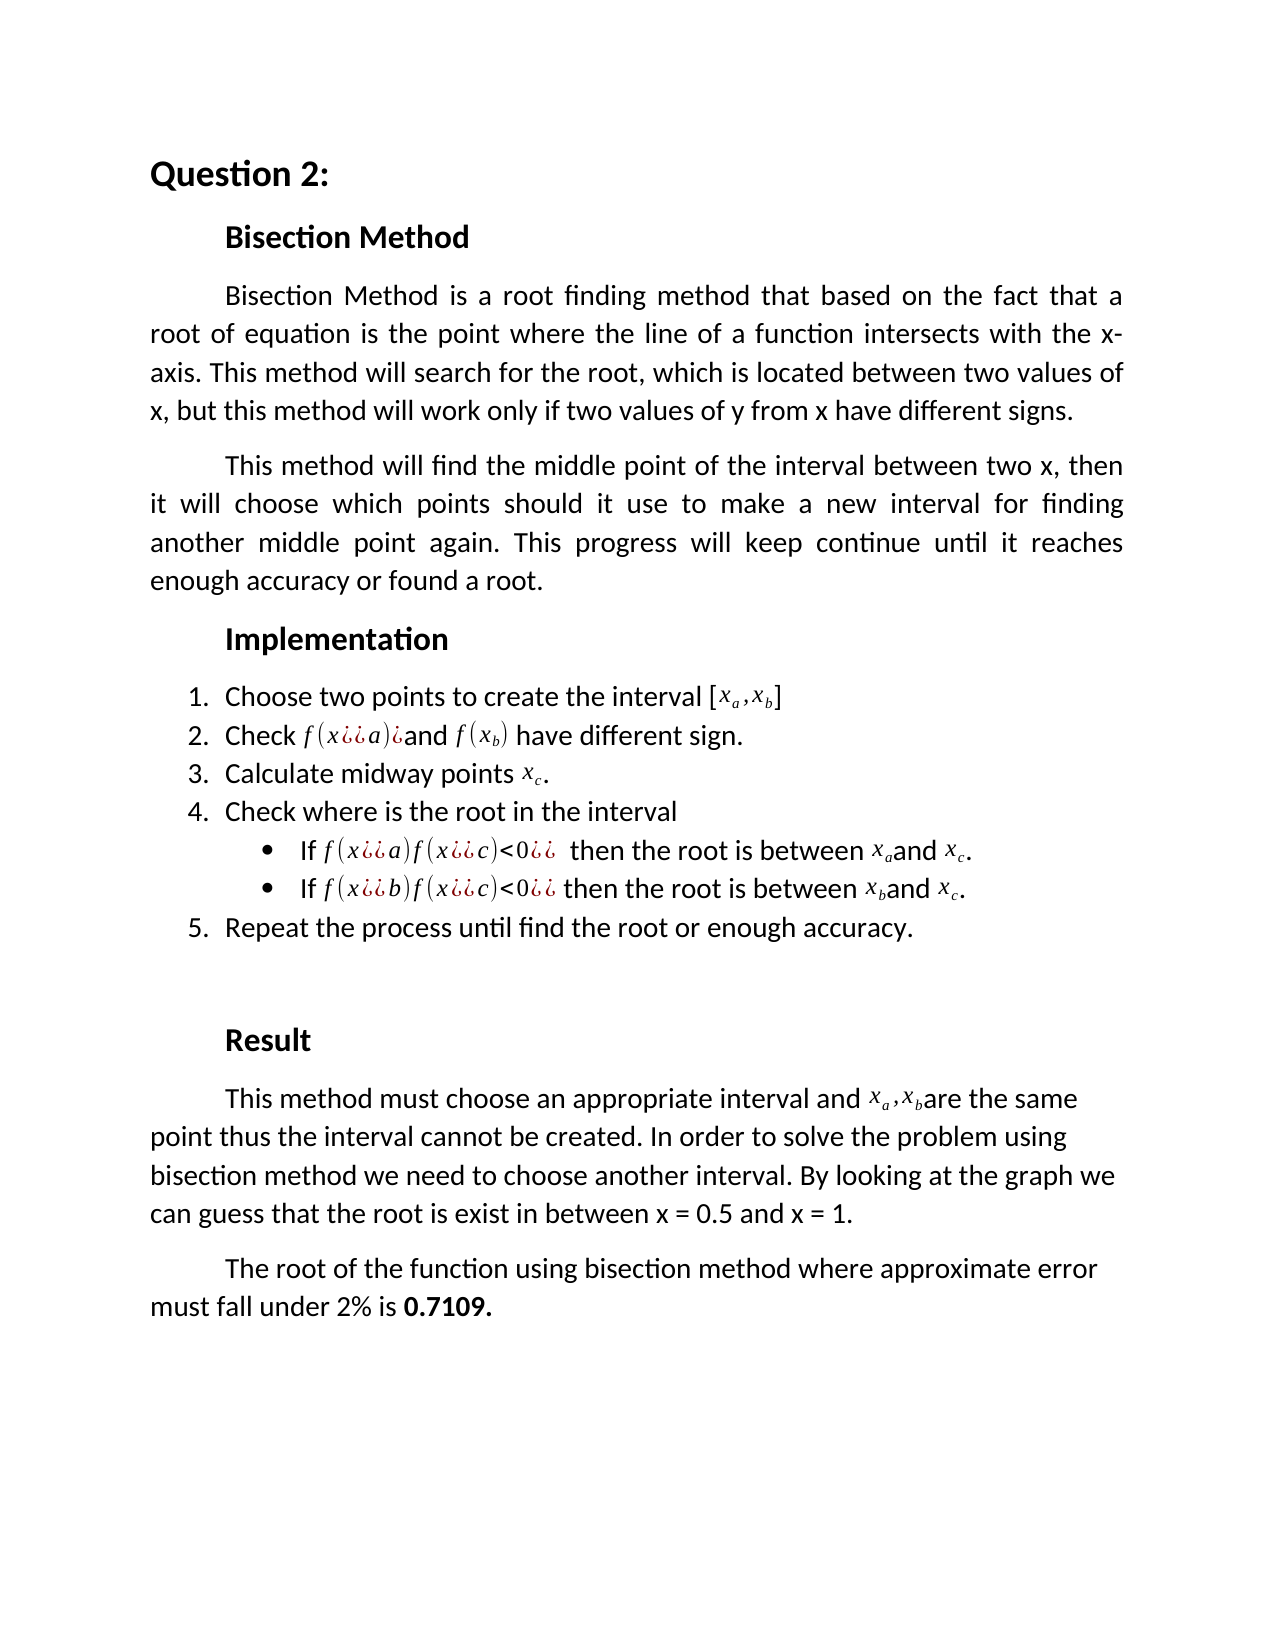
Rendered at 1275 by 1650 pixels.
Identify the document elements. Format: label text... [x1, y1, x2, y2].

list Repeat the process until find the root or enough accuracy. [187, 909, 1125, 944]
list If then the root is between and . [262, 832, 1125, 868]
list Check where is the root in the interval [187, 793, 1125, 829]
text The root of the function using bisection method where approximate error must fall under 2% is 0.7109. [150, 1250, 1125, 1324]
list Calculate midway points . [187, 755, 1125, 791]
list If then the root is between and . [262, 870, 1125, 906]
text Implementation [150, 618, 1125, 658]
text Question 2: [150, 150, 1125, 196]
text This method must choose an appropriate interval and are the same point thus the interval cannot be created. In order to solve the problem using bisection method we need to choose another interval. By looking at the graph we can guess that the root is exist in between x = 0.5 and x = 1. [150, 1080, 1125, 1231]
text Result [225, 1019, 1125, 1060]
list Check and have different sign. [187, 717, 1125, 752]
text This method will find the middle point of the interval between two x, then it will choose which points should it use to make a new interval for finding another middle point again. This progress will keep continue until it reaches enough accuracy or found a root. [150, 447, 1125, 598]
list Choose two points to create the interval [] [187, 678, 1125, 714]
text Bisection Method [150, 216, 1125, 257]
text Bisection Method is a root finding method that based on the fact that a root of equation is the point where the line of a function intersects with the x-axis. This method will search for the root, which is located between two values of x, but this method will work only if two values of y from x have different signs. [150, 277, 1125, 428]
